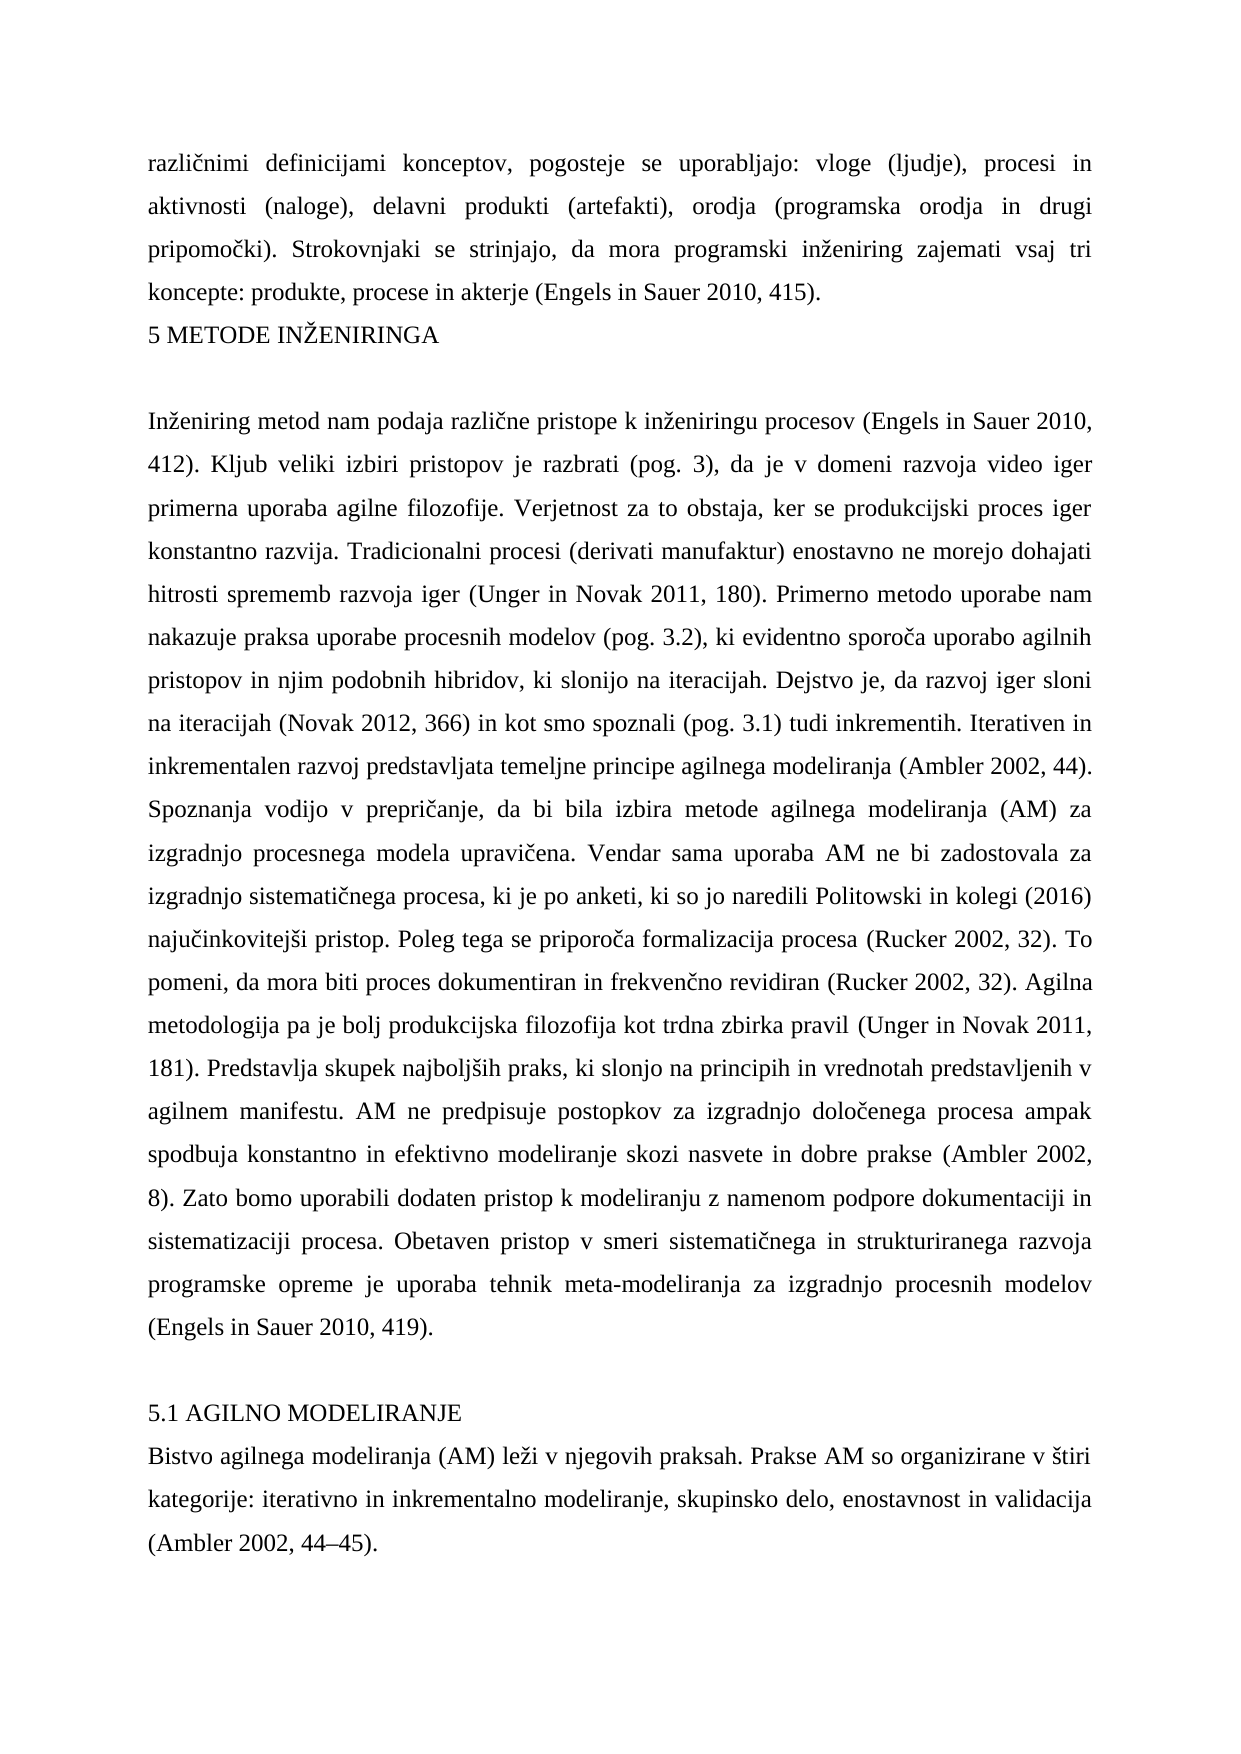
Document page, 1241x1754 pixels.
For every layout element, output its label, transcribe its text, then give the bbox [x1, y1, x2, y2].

text Inženiring metod nam podaja različne pristope k inženiringu procesov (Engels in Sauer 2010, 412). Kljub veliki izbiri pristopov je razbrati (pog. 3), da je v domeni razvoja video iger primerna uporaba agilne filozofije. Verjetnost za to obstaja, ker se produkcijski proces iger konstantno razvija. Tradicionalni procesi (derivati manufaktur) enostavno ne morejo dohajati hitrosti sprememb razvoja iger (Unger in Novak 2011, 180). Primerno metodo uporabe nam nakazuje praksa uporabe procesnih modelov (pog. 3.2), ki evidentno sporoča uporabo agilnih pristopov in njim podobnih hibridov, ki slonijo na iteracijah. Dejstvo je, da razvoj iger sloni na iteracijah (Novak 2012, 366) in kot smo spoznali (pog. 3.1) tudi inkrementih. Iterativen in inkrementalen razvoj predstavljata temeljne principe agilnega modeliranja (Ambler 2002, 44). Spoznanja vodijo v prepričanje, da bi bila izbira metode agilnega modeliranja (AM) za izgradnjo procesnega modela upravičena. Vendar sama uporaba AM ne bi zadostovala za izgradnjo sistematičnega procesa, ki je po anketi, ki so jo naredili Politowski in kolegi (2016) najučinkovitejši pristop. Poleg tega se priporoča formalizacija procesa (Rucker 2002, 32). To pomeni, da mora biti proces dokumentiran in frekvenčno revidiran (Rucker 2002, 32). Agilna metodologija pa je bolj produkcijska filozofija kot trdna zbirka pravil (Unger in Novak 2011, 181). Predstavlja skupek najboljših praks, ki slonjo na principih in vrednotah predstavljenih v agilnem manifestu. AM ne predpisuje postopkov za izgradnjo določenega procesa ampak spodbuja konstantno in efektivno modeliranje skozi nasvete in dobre prakse (Ambler 2002, 8). Zato bomo uporabili dodaten pristop k modeliranju z namenom podpore dokumentaciji in sistematizaciji procesa. Obetaven pristop v smeri sistematičnega in strukturiranega razvoja programske opreme je uporaba tehnik meta-modeliranja za izgradnjo procesnih modelov (Engels in Sauer 2010, 419). [148, 363, 1093, 1341]
text 5.1 AGILNO MODELIRANJE [148, 1398, 1093, 1427]
text Bistvo agilnega modeliranja (AM) leži v njegovih praksah. Prakse AM so organizirane v štiri kategorije: iterativno in inkrementalno modeliranje, skupinsko delo, enostavnost in validacija (Ambler 2002, 44–45). [148, 1441, 1093, 1556]
text 5 METODE INŽENIRINGA [148, 320, 1093, 349]
